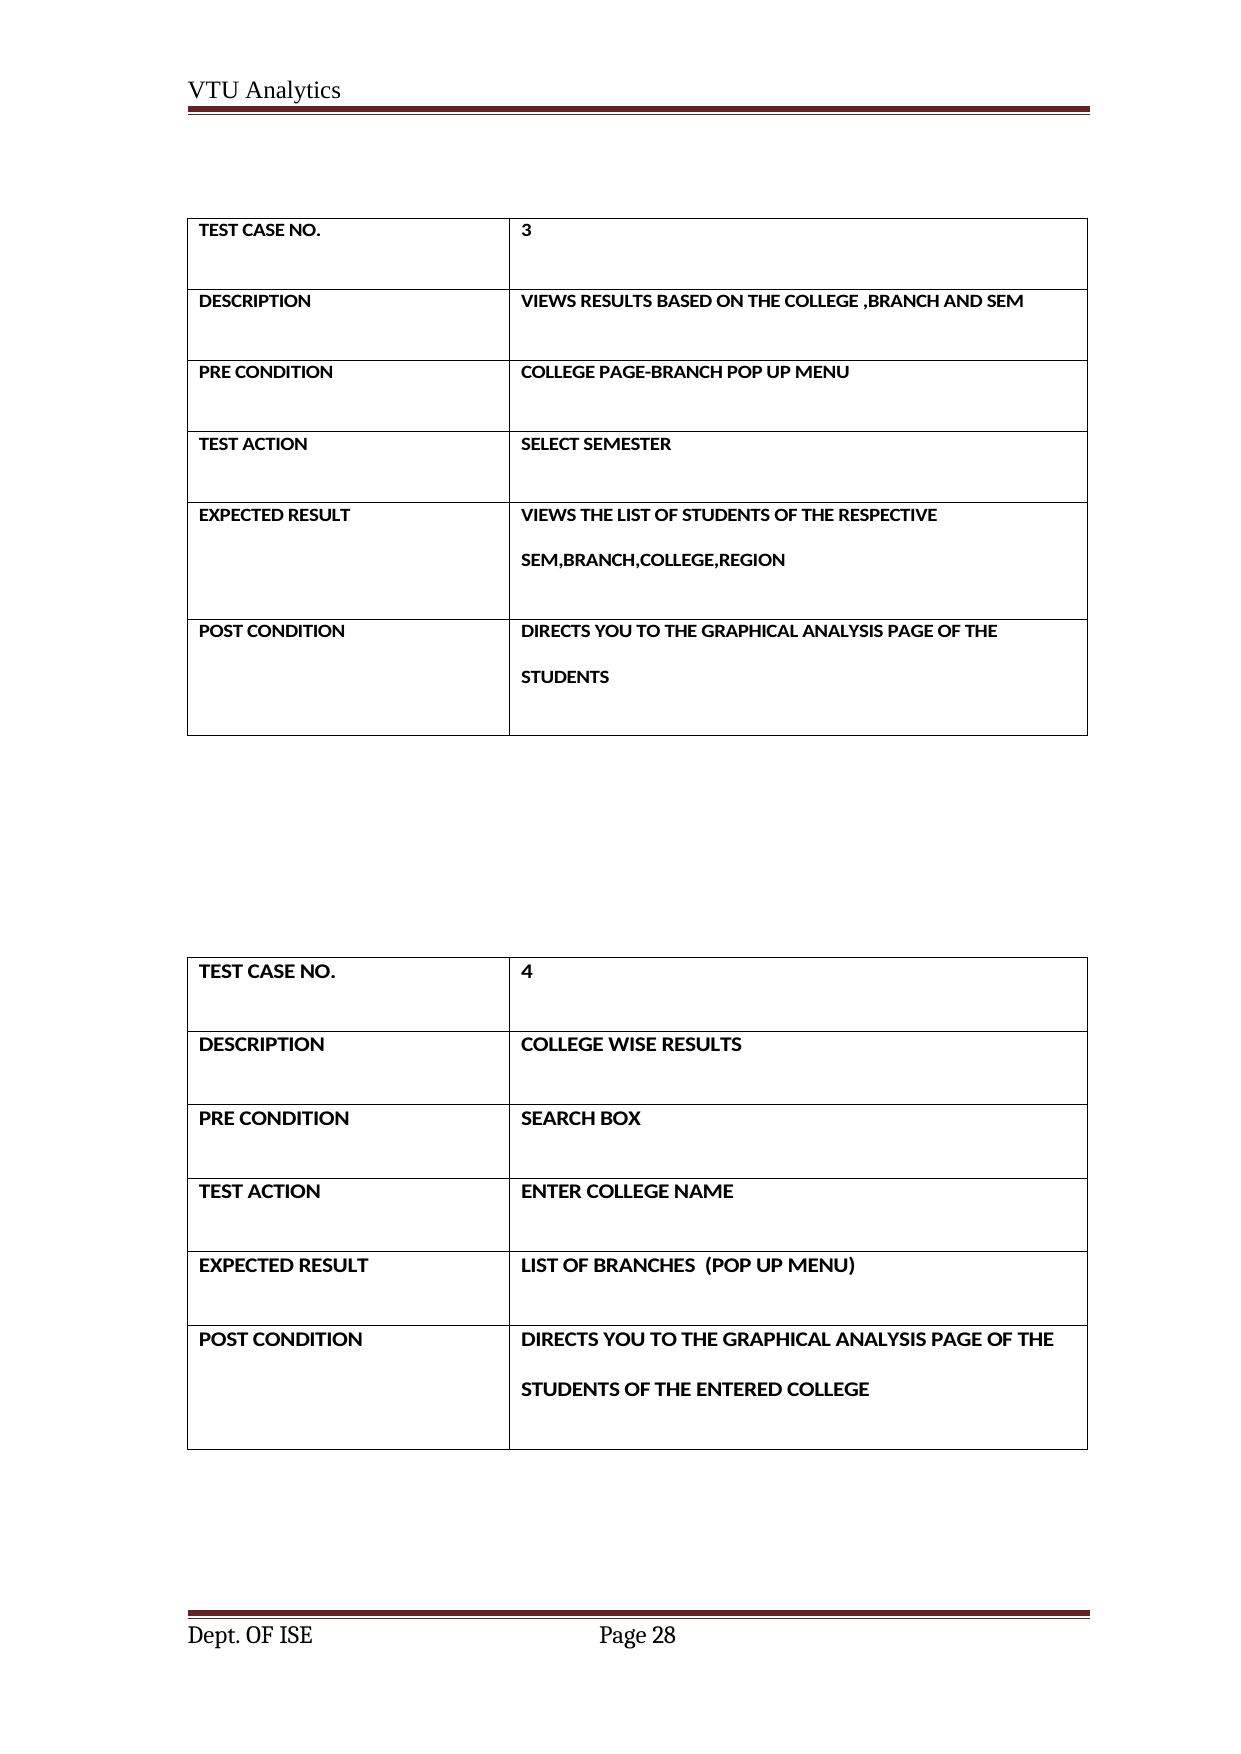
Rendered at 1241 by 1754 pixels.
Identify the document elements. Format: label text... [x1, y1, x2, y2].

table_cell Enter College name [510, 1179, 1087, 1251]
table_cell Test action [188, 432, 509, 502]
table_header Test case No. [188, 958, 509, 1031]
table_cell Description [188, 290, 509, 359]
table_header 3 [510, 219, 1087, 288]
table_cell College Wise results [510, 1032, 1087, 1104]
table_header 4 [510, 958, 1087, 1031]
table_cell Directs you to the graphical analysis page of the students of the entered college [510, 1326, 1087, 1449]
table_header Test case No. [188, 219, 509, 288]
table_cell College page-branch pop up menu [510, 361, 1087, 431]
table_cell Post condition [188, 620, 509, 735]
table_cell Views results based on the college ,branch and sem [510, 290, 1087, 359]
table_cell Expected result [188, 1252, 509, 1325]
table_cell Pre Condition [188, 361, 509, 431]
table_cell Test action [188, 1179, 509, 1251]
table_cell Description [188, 1032, 509, 1104]
table_cell Select SEMESTER [510, 432, 1087, 502]
table_cell Post condition [188, 1326, 509, 1449]
table_cell Directs you to the graphical analysis page of the students [510, 620, 1087, 735]
table_cell List of branches (POP UP menu) [510, 1252, 1087, 1325]
table_cell Views the list of students of the respective sem,branch,college,region [510, 503, 1087, 618]
table_cell Expected result [188, 503, 509, 618]
table_cell Search box [510, 1105, 1087, 1178]
table_cell Pre Condition [188, 1105, 509, 1178]
